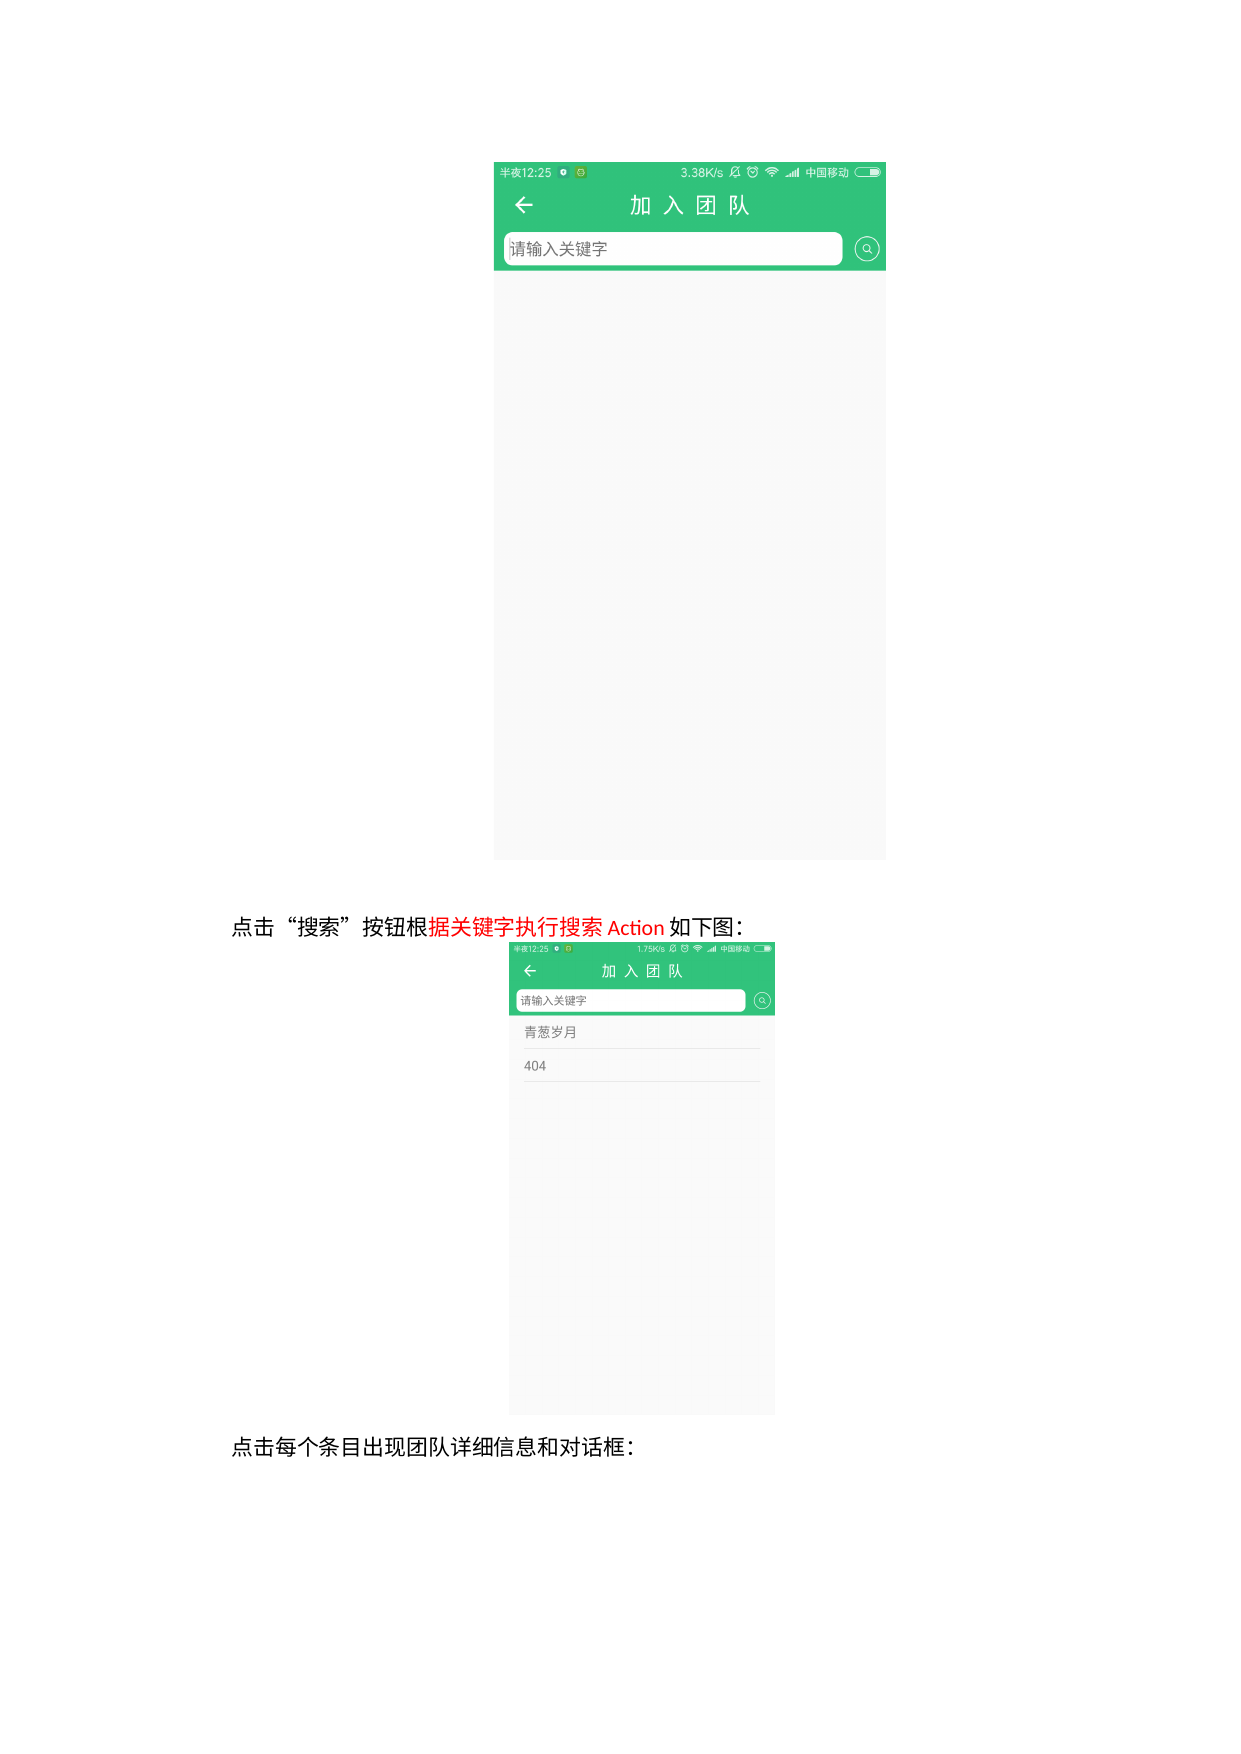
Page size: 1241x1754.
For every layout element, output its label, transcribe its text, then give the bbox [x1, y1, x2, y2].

picture [509, 942, 775, 1415]
text 点击每个条目出现团队详细信息和对话框： [231, 1429, 1053, 1462]
picture [493, 162, 886, 860]
text 点击“搜索”按钮根据关键字执行搜索Action如下图： [231, 909, 1053, 942]
